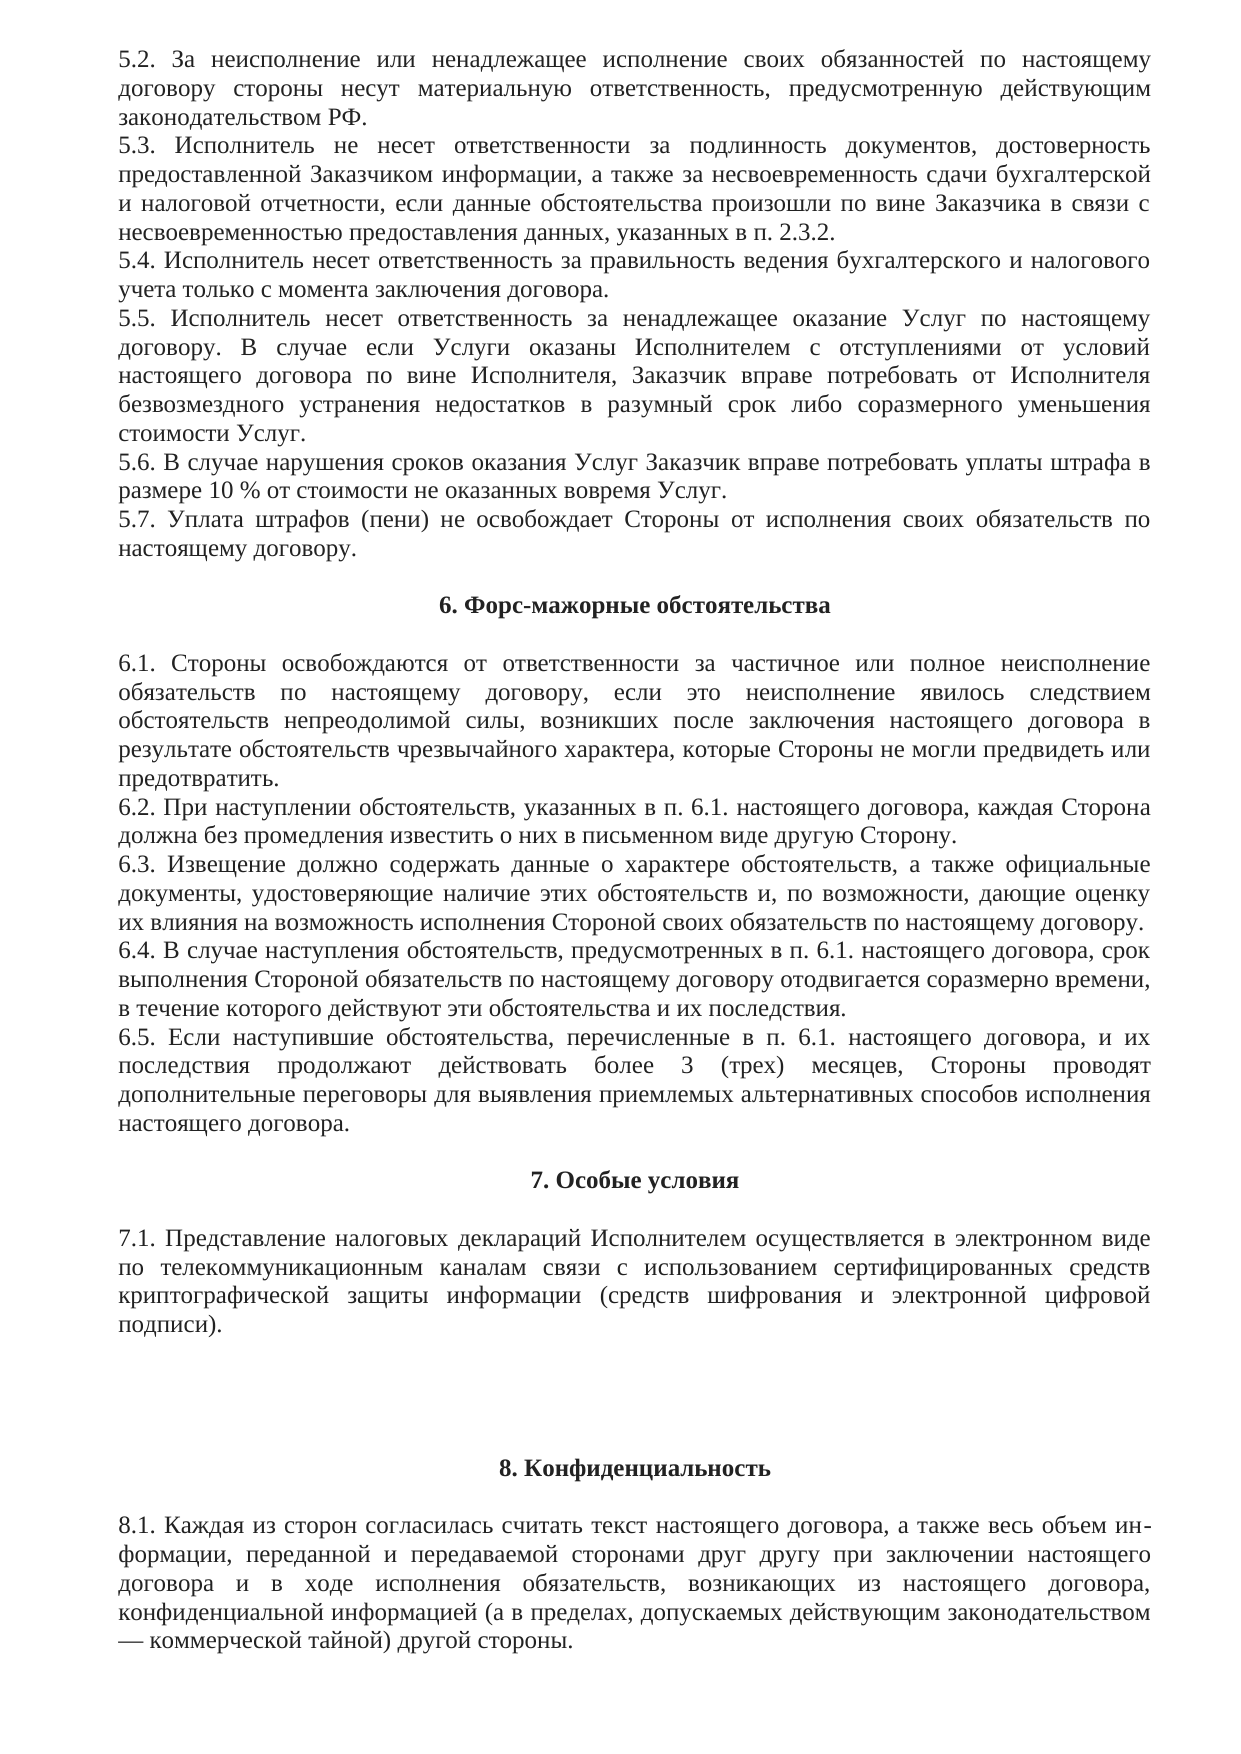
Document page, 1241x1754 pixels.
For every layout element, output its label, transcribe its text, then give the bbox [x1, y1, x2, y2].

text 6.2. При наступлении обстоятельств, указанных в п. 6.1. настоящего договора, каждая Сторона должна без промедления известить о них в письменном виде другую Сторону. [118, 792, 1152, 849]
text 5.6. В случае нарушения сроков оказания Услуг Заказчик вправе потребовать уплаты штрафа в размере 10 % от стоимости не оказанных вовремя Услуг. [118, 447, 1152, 504]
text 6. Форс-мажорные обстоятельства [118, 591, 1152, 619]
text 8.1. Каждая из сторон согласилась считать текст настоящего договора, а также весь объем информации, переданной и передаваемой сторонами друг другу при заключении настоящего договора и в ходе исполнения обязательств, возникающих из настоящего договора, конфиденциальной информацией (а в пределах, допускаемых действующим законодательством — коммерческой тайной) другой стороны. [118, 1511, 1152, 1654]
text 6.1. Стороны освобождаются от ответственности за частичное или полное неисполнение обязательств по настоящему договору, если это неисполнение явилось следствием обстоятельств непреодолимой силы, возникших после заключения настоящего договора в результате обстоятельств чрезвычайного характера, которые Стороны не могли предвидеть или предотвратить. [118, 648, 1152, 792]
text 5.5. Исполнитель несет ответственность за ненадлежащее оказание Услуг по настоящему договору. В случае если Услуги оказаны Исполнителем с отступлениями от условий настоящего договора по вине Исполнителя, Заказчик вправе потребовать от Исполнителя безвозмездного устранения недостатков в разумный срок либо соразмерного уменьшения стоимости Услуг. [118, 303, 1152, 447]
text 7.1. Представление налоговых деклараций Исполнителем осуществляется в электронном виде по телекоммуникационным каналам связи с использованием сертифицированных средств криптографической защиты информации (средств шифрования и электронной цифровой подписи). [118, 1223, 1152, 1338]
text 6.5. Если наступившие обстоятельства, перечисленные в п. 6.1. настоящего договора, и их последствия продолжают действовать более 3 (трех) месяцев, Стороны проводят дополнительные переговоры для выявления приемлемых альтернативных способов исполнения настоящего договора. [118, 1022, 1152, 1137]
text 6.4. В случае наступления обстоятельств, предусмотренных в п. 6.1. настоящего договора, срок выполнения Стороной обязательств по настоящему договору отодвигается соразмерно времени, в течение которого действуют эти обстоятельства и их последствия. [118, 936, 1152, 1022]
text 8. Конфиденциальность [118, 1453, 1152, 1482]
text 5.4. Исполнитель несет ответственность за правильность ведения бухгалтерского и налогового учета только с момента заключения договора. [118, 246, 1152, 303]
text 5.7. Уплата штрафов (пени) не освобождает Стороны от исполнения своих обязательств по настоящему договору. [118, 504, 1152, 562]
text 6.3. Извещение должно содержать данные о характере обстоятельств, а также официальные документы, удостоверяющие наличие этих обстоятельств и, по возможности, дающие оценку их влияния на возможность исполнения Стороной своих обязательств по настоящему договору. [118, 849, 1152, 936]
text 5.3. Исполнитель не несет ответственности за подлинность документов, достоверность предоставленной Заказчиком информации, а также за несвоевременность сдачи бухгалтерской и налоговой отчетности, если данные обстоятельства произошли по вине Заказчика в связи с несвоевременностью предоставления данных, указанных в п. 2.3.2. [118, 131, 1152, 246]
text 7. Особые условия [118, 1166, 1152, 1194]
text 5.2. За неисполнение или ненадлежащее исполнение своих обязанностей по настоящему договору стороны несут материальную ответственность, предусмотренную действующим законодательством РФ. [118, 44, 1152, 131]
